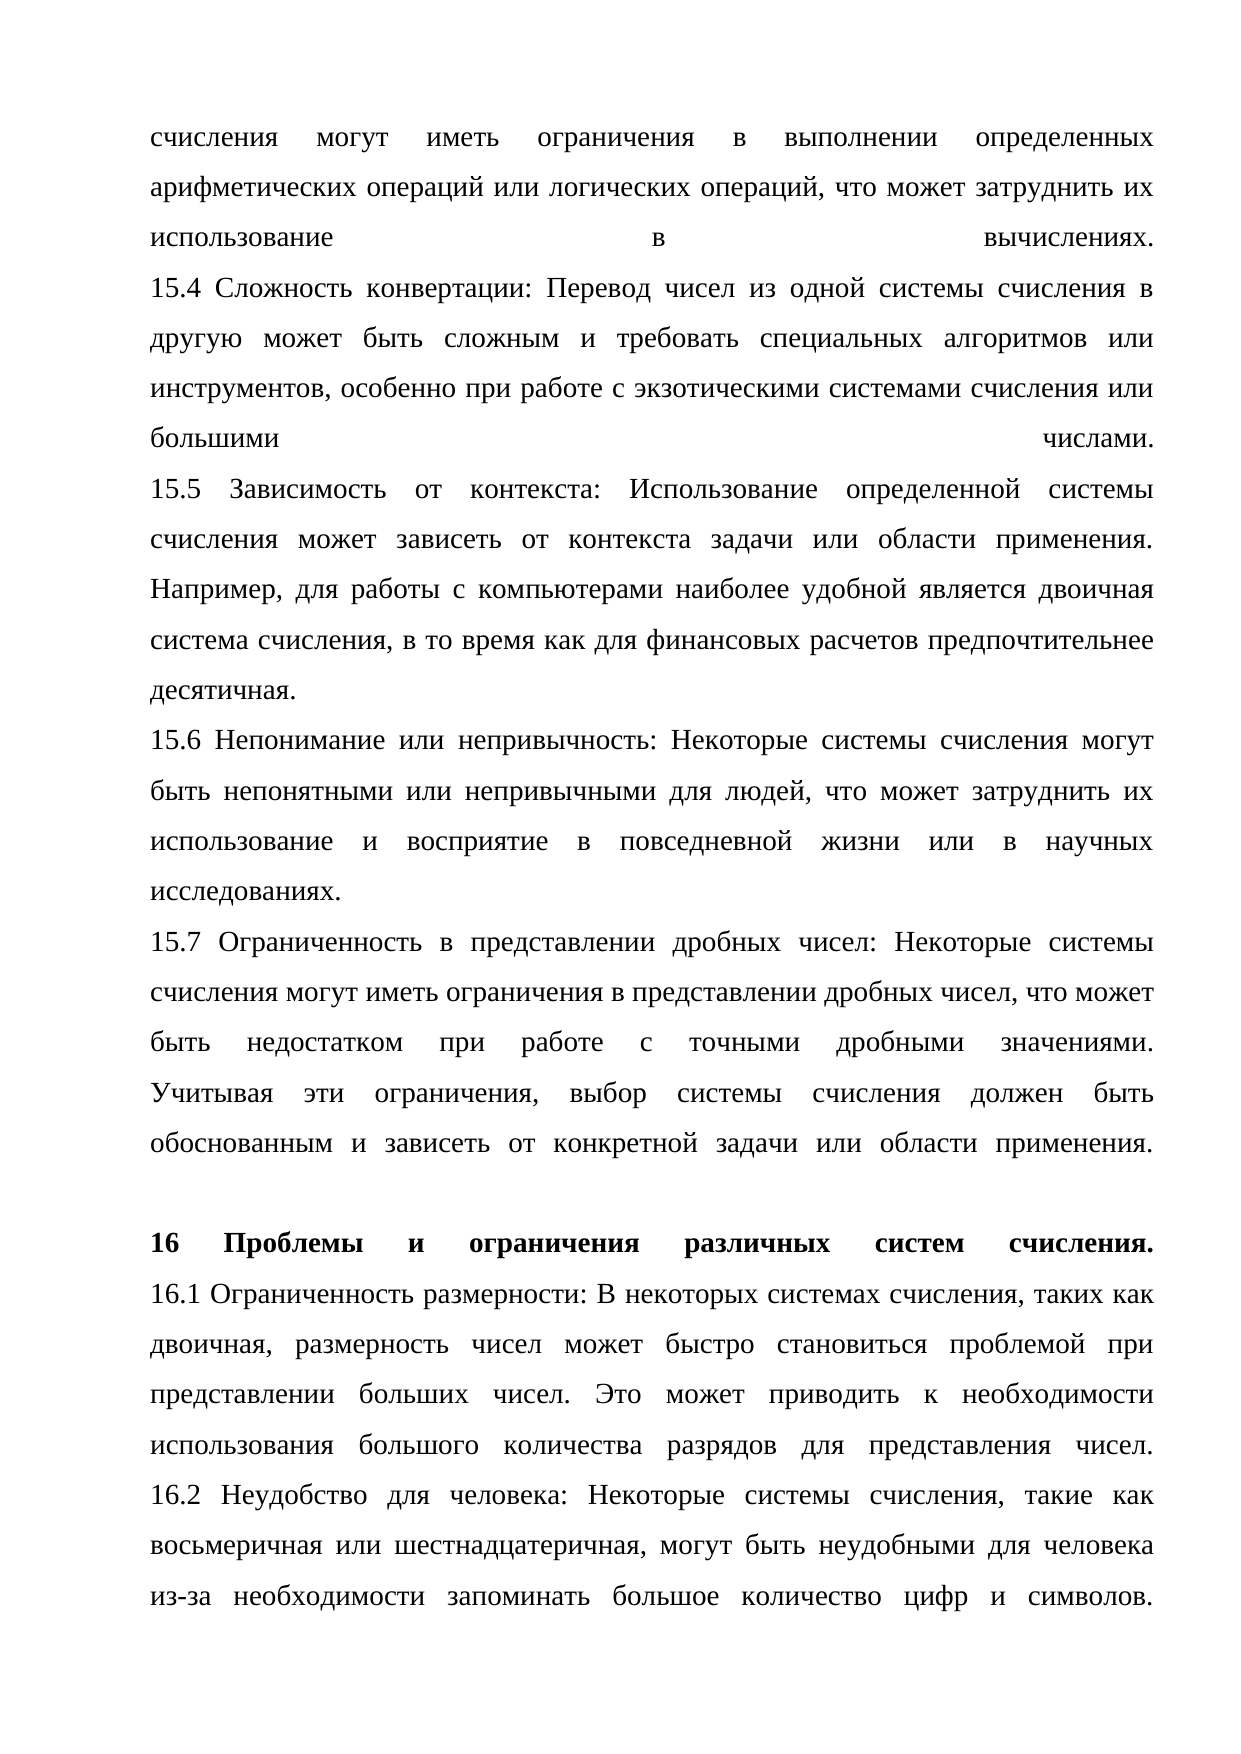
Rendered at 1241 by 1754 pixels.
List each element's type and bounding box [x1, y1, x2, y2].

text [150, 119, 1155, 1611]
